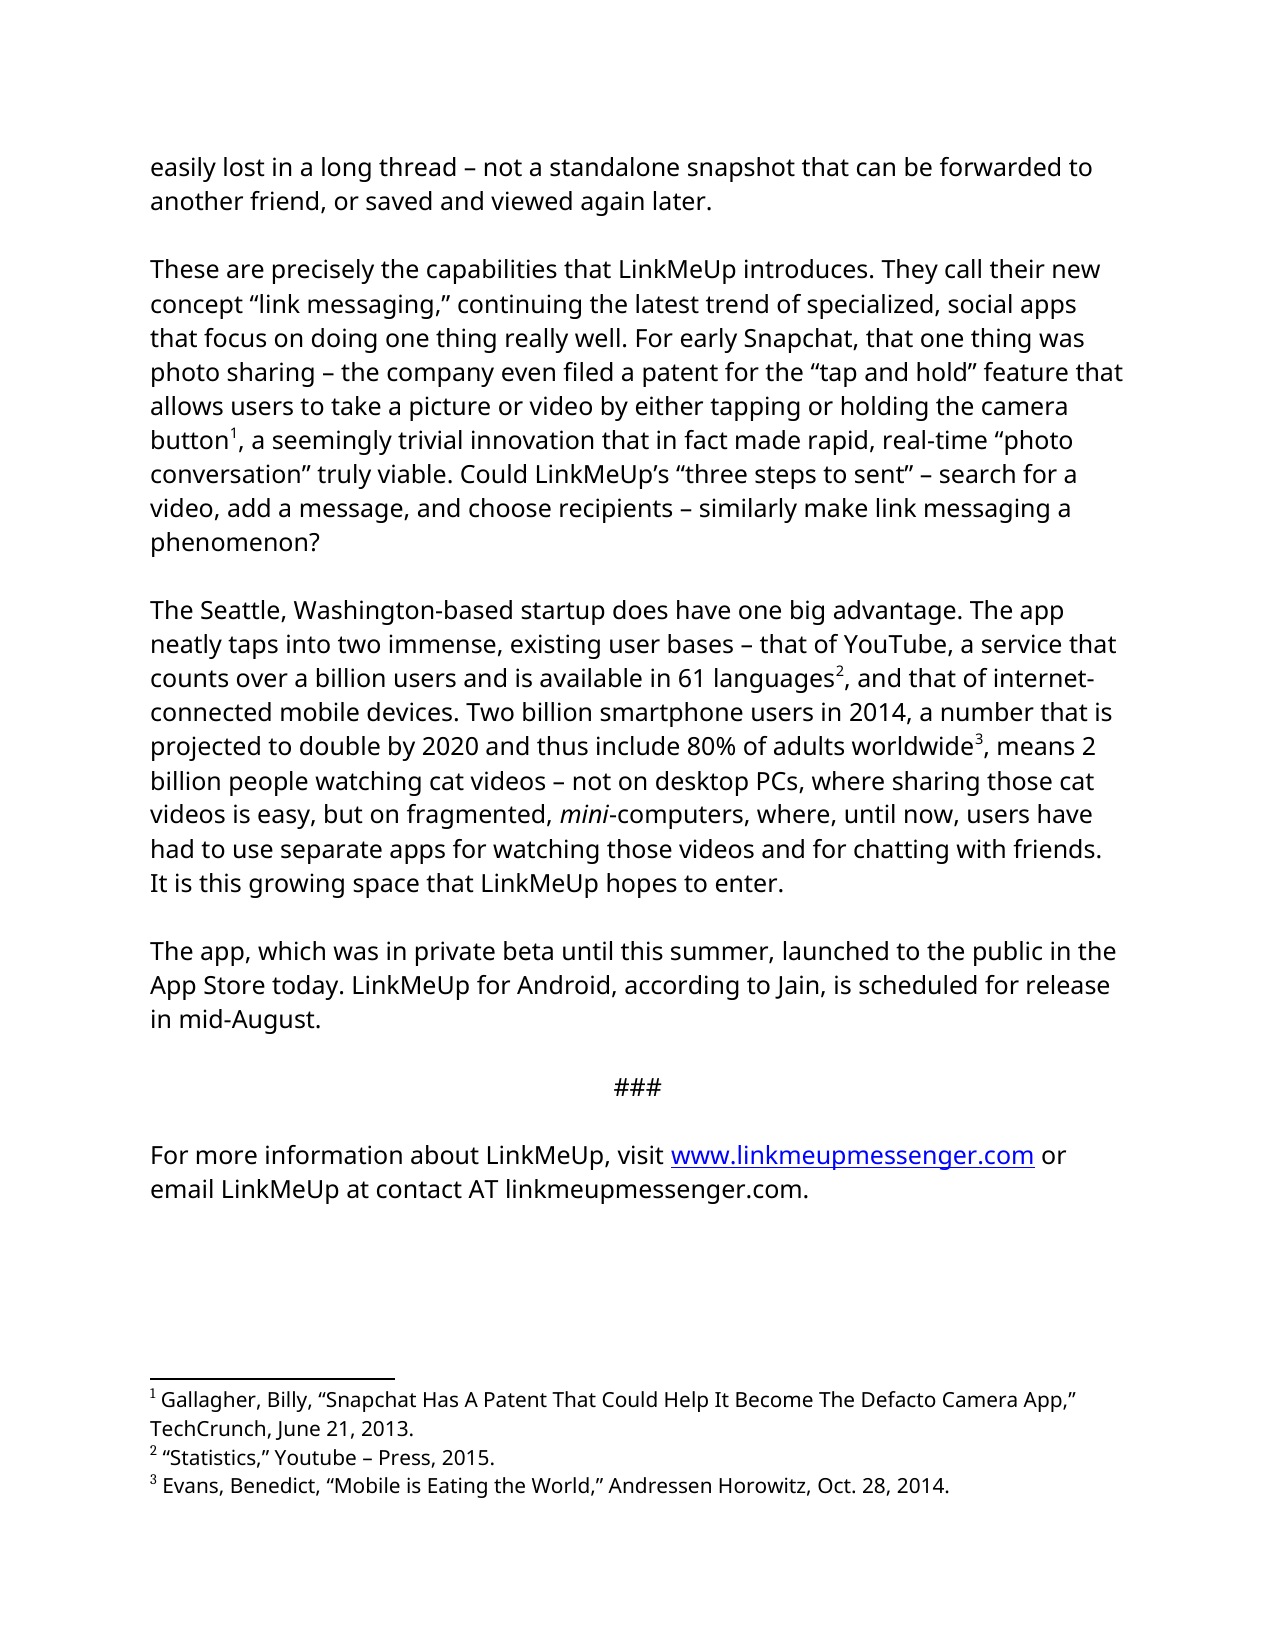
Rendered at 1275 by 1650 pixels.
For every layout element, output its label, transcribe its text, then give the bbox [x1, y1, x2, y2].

text These are precisely the capabilities that LinkMeUp introduces. They call their new concept “link messaging,” continuing the latest trend of specialized, social apps that focus on doing one thing really well. For early Snapchat, that one thing was photo sharing – the company even filed a patent for the “tap and hold” feature that allows users to take a picture or video by either tapping or holding the camera button, a seemingly trivial innovation that in fact made rapid, real-time “photo conversation” truly viable. Could LinkMeUp’s “three steps to sent” – search for a video, add a message, and choose recipients – similarly make link messaging a phenomenon? [150, 252, 1125, 559]
text The Seattle, Washington-based startup does have one big advantage. The app neatly taps into two immense, existing user bases – that of YouTube, a service that counts over a billion users and is available in 61 languages, and that of internet-connected mobile devices. Two billion smartphone users in 2014, a number that is projected to double by 2020 and thus include 80% of adults worldwide, means 2 billion people watching cat videos – not on desktop PCs, where sharing those cat videos is easy, but on fragmented, mini-computers, where, until now, users have had to use separate apps for watching those videos and for chatting with friends. It is this growing space that LinkMeUp hopes to enter. [150, 593, 1125, 899]
text The app, which was in private beta until this summer, launched to the public in the App Store today. LinkMeUp for Android, according to Jain, is scheduled for release in mid-August. [150, 933, 1125, 1036]
text ### [150, 1070, 1125, 1104]
text For more information about LinkMeUp, visit www.linkmeupmessenger.com or email LinkMeUp at contact AT linkmeupmessenger.com. [150, 1138, 1125, 1206]
